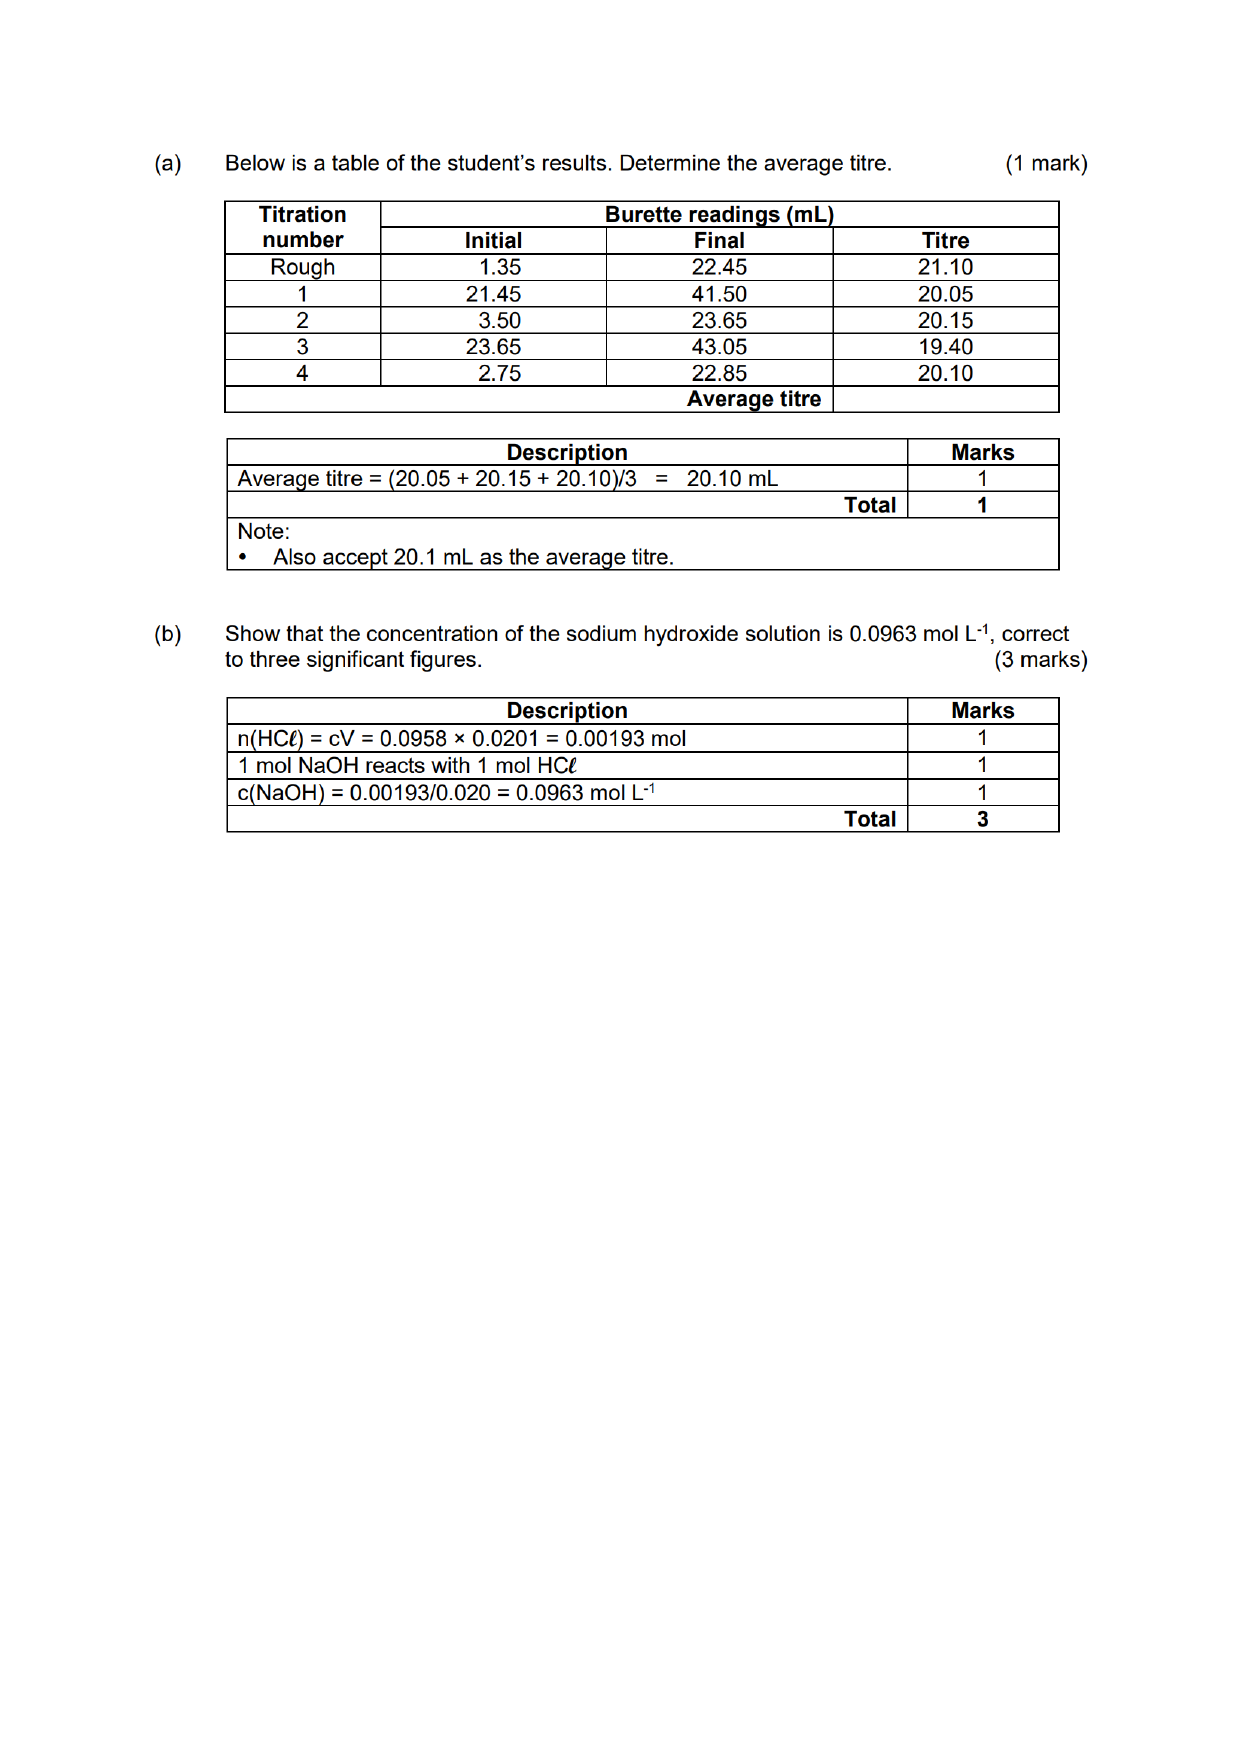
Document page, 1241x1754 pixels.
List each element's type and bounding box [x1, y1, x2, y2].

picture [150, 150, 1091, 839]
